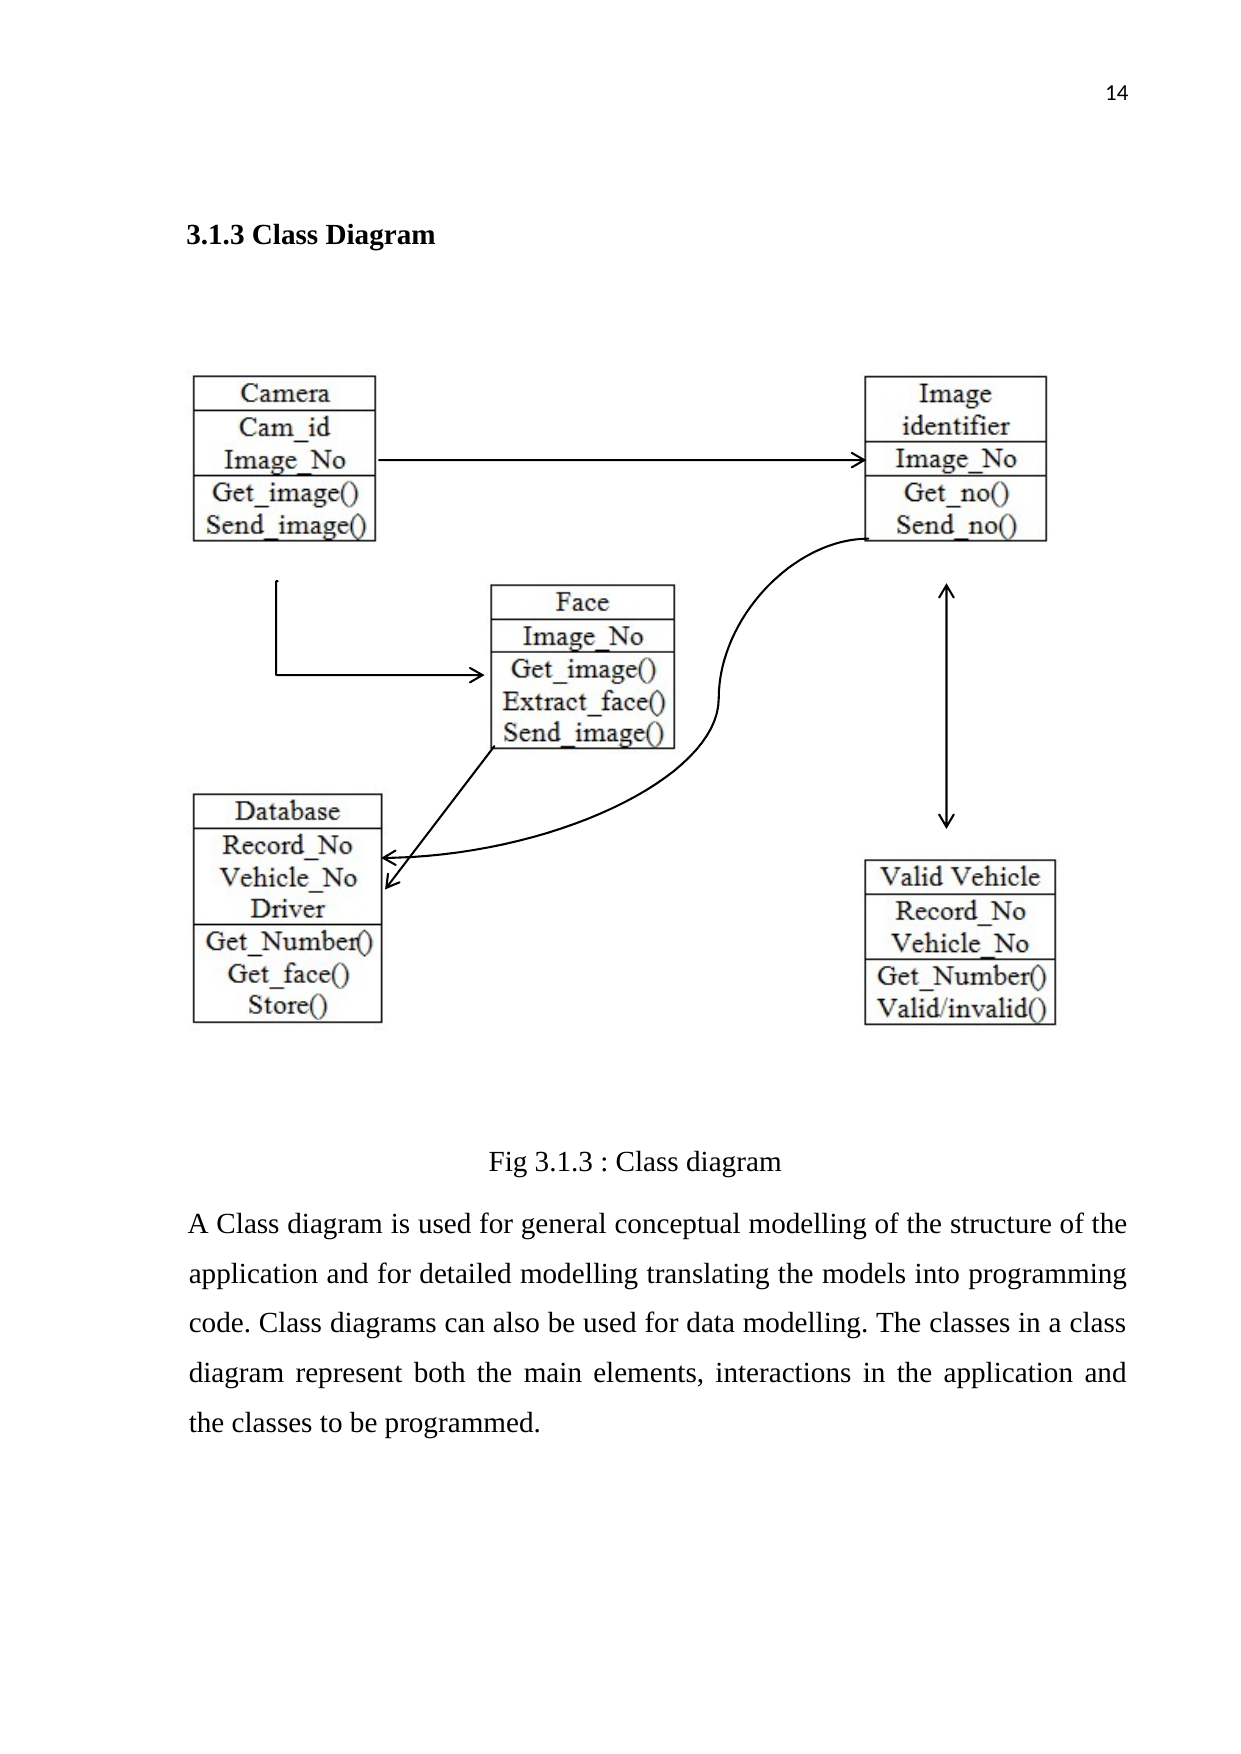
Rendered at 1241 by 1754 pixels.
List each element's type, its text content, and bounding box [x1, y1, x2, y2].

subtitle 3.1.3 Class Diagram [186, 217, 1216, 251]
picture [187, 786, 389, 1031]
picture [860, 855, 1061, 1030]
text A Class diagram is used for general conceptual modelling of the structure of the application and for detailed modelling translating the models into programming code. Class diagrams can also be used for data modelling. The classes in a class diagram represent both the main elements, interactions in the application and the classes to be programmed. [187, 1206, 1128, 1438]
picture [486, 580, 680, 754]
text Fig 3.1.3 : Class diagram [187, 1144, 1082, 1178]
picture [860, 370, 1052, 548]
picture [187, 368, 381, 548]
